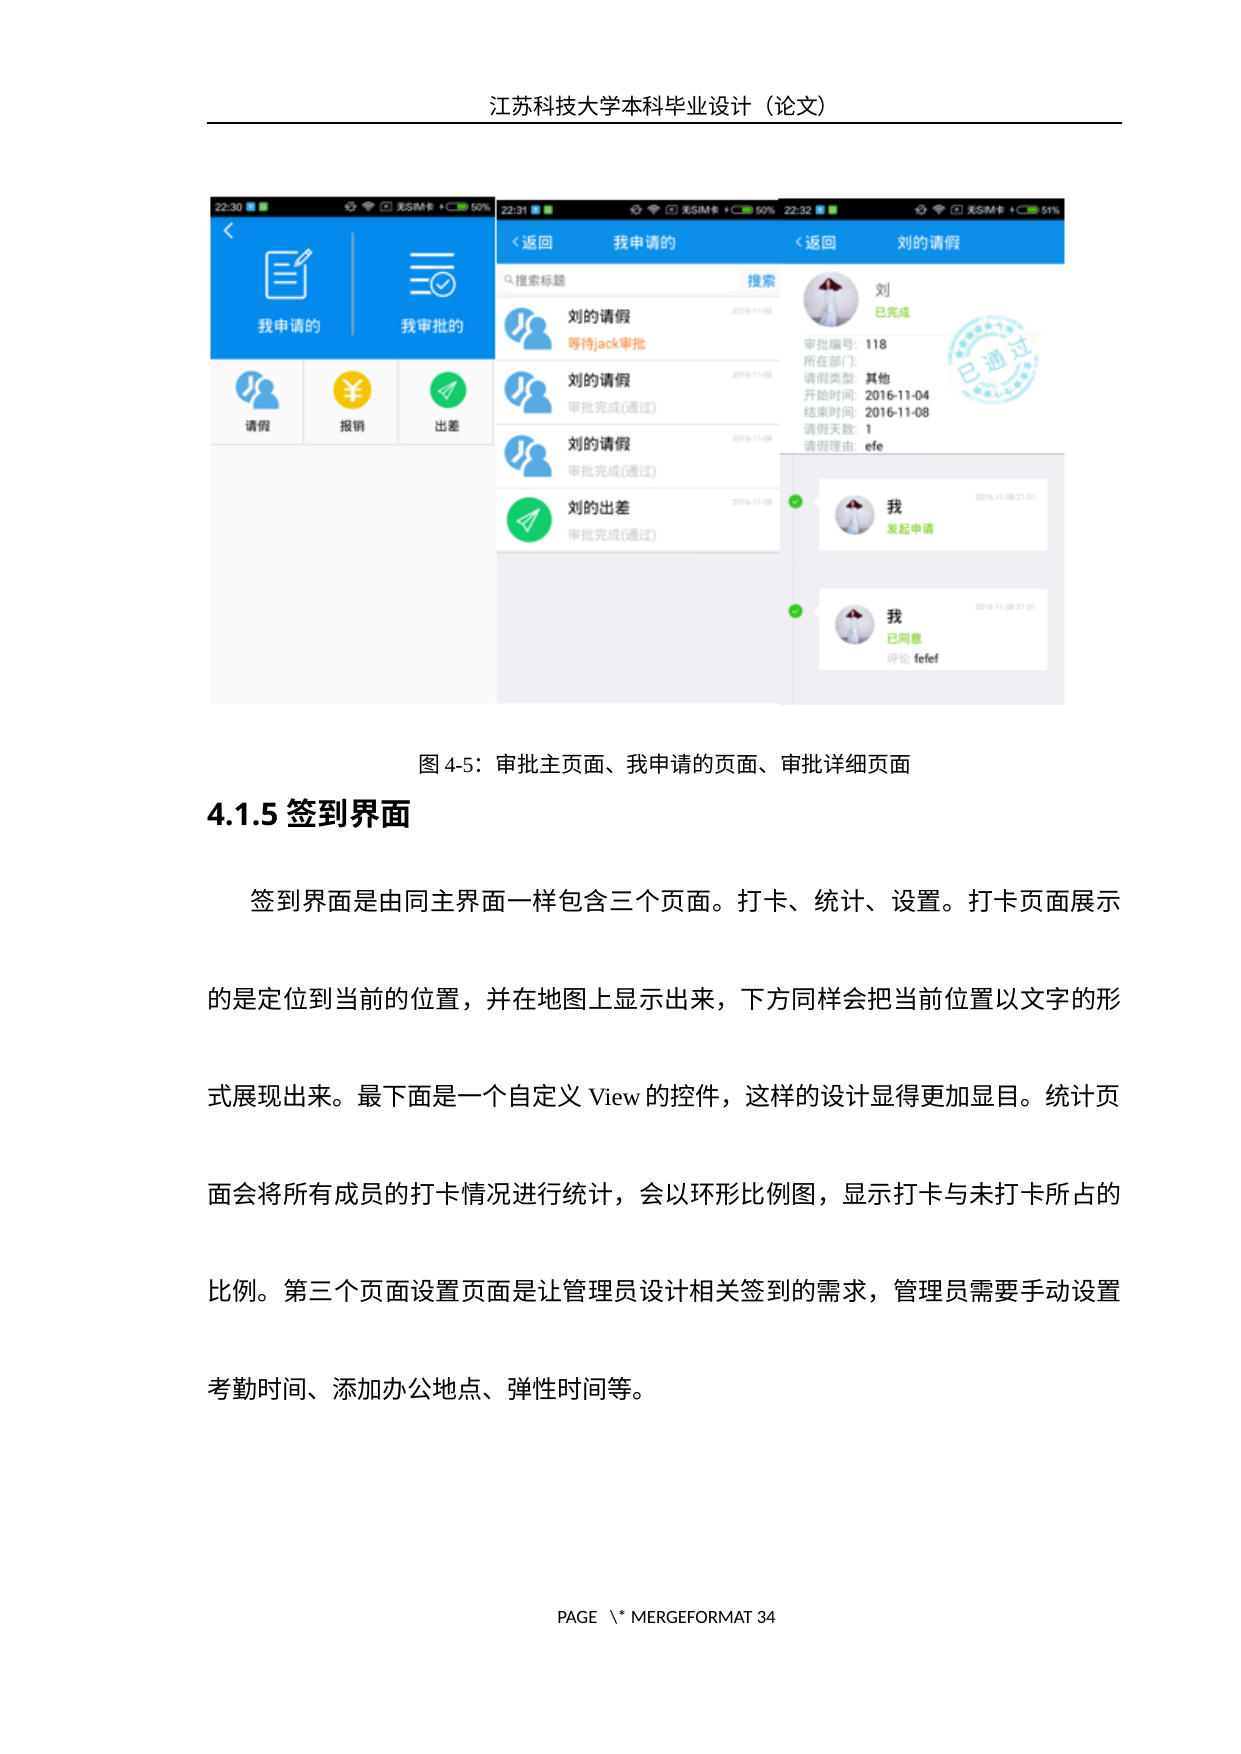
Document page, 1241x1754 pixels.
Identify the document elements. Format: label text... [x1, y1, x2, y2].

subtitle 4.1.5 签到界面 [207, 779, 1122, 844]
picture [206, 194, 1071, 735]
text 图4-5：审批主页面、我申请的页面、审批详细页面 [207, 747, 1122, 779]
text 签到界面是由同主界面一样包含三个页面。打卡、统计、设置。打卡页面展示的是定位到当前的位置，并在地图上显示出来，下方同样会把当前位置以文字的形式展现出来。最下面是一个自定义View的控件，这样的设计显得更加显目。统计页面会将所有成员的打卡情况进行统计，会以环形比例图，显示打卡与未打卡所占的比例。第三个页面设置页面是让管理员设计相关签到的需求，管理员需要手动设置考勤时间、添加办公地点、弹性时间等。 [207, 867, 1122, 1420]
